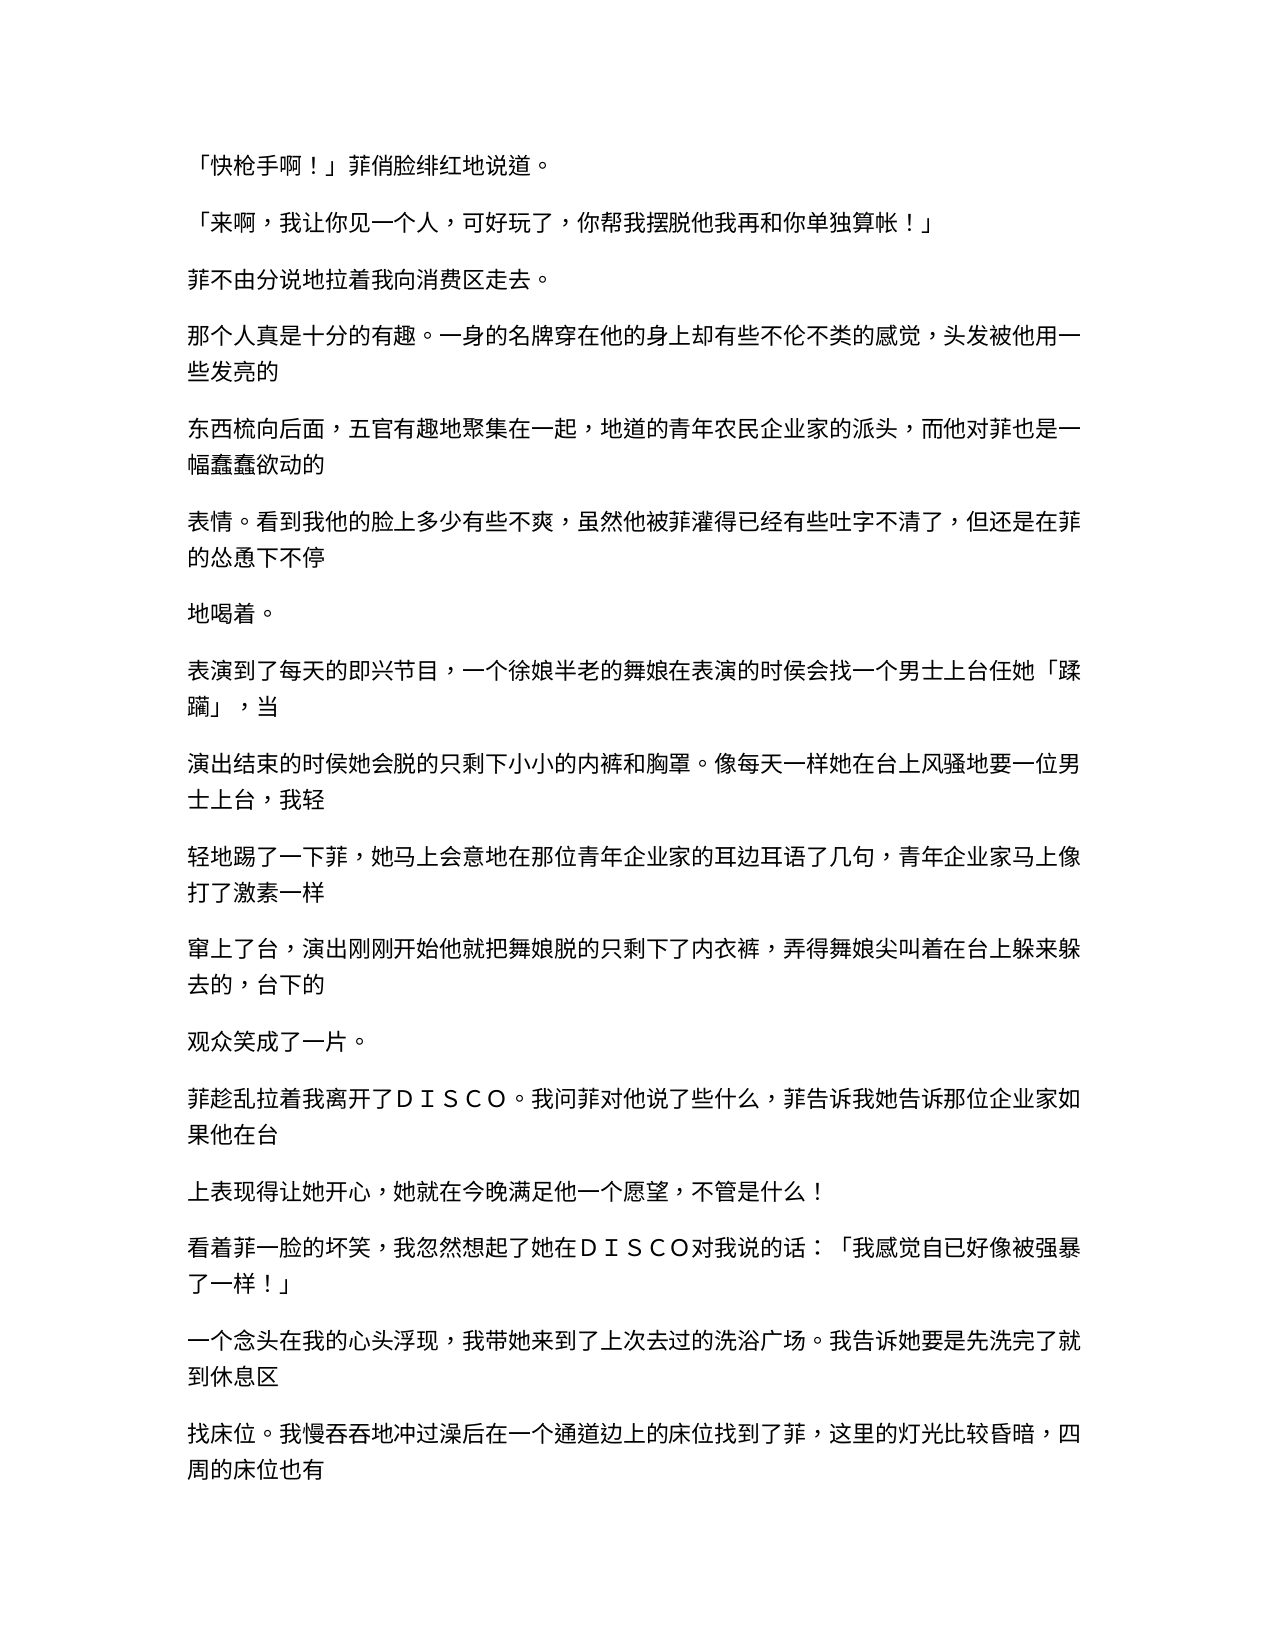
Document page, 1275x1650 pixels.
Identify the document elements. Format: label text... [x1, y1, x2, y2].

text 地喝着。 [187, 598, 1087, 630]
text 看着菲一脸的坏笑，我忽然想起了她在ＤＩＳＣＯ对我说的话：「我感觉自已好像被强暴了一样！」 [187, 1232, 1087, 1299]
text 演出结束的时侯她会脱的只剩下小小的内裤和胸罩。像每天一样她在台上风骚地要一位男士上台，我轻 [187, 748, 1087, 815]
text 「快枪手啊！」菲俏脸绯红地说道。 [187, 150, 1087, 181]
text 一个念头在我的心头浮现，我带她来到了上次去过的洗浴广场。我告诉她要是先洗完了就到休息区 [187, 1325, 1087, 1392]
text 观众笑成了一片。 [187, 1026, 1087, 1057]
text 表演到了每天的即兴节目，一个徐娘半老的舞娘在表演的时侯会找一个男士上台任她「蹂躏」，当 [187, 655, 1087, 722]
text 「来啊，我让你见一个人，可好玩了，你帮我摆脱他我再和你单独算帐！」 [187, 207, 1087, 238]
text 那个人真是十分的有趣。一身的名牌穿在他的身上却有些不伦不类的感觉，头发被他用一些发亮的 [187, 320, 1087, 387]
text 找床位。我慢吞吞地冲过澡后在一个通道边上的床位找到了菲，这里的灯光比较昏暗，四周的床位也有 [187, 1418, 1087, 1485]
text 上表现得让她开心，她就在今晚满足他一个愿望，不管是什么！ [187, 1176, 1087, 1207]
text 表情。看到我他的脸上多少有些不爽，虽然他被菲灌得已经有些吐字不清了，但还是在菲的怂恿下不停 [187, 506, 1087, 573]
text 菲趁乱拉着我离开了ＤＩＳＣＯ。我问菲对他说了些什么，菲告诉我她告诉那位企业家如果他在台 [187, 1083, 1087, 1150]
text 东西梳向后面，五官有趣地聚集在一起，地道的青年农民企业家的派头，而他对菲也是一幅蠢蠢欲动的 [187, 413, 1087, 480]
text 轻地踢了一下菲，她马上会意地在那位青年企业家的耳边耳语了几句，青年企业家马上像打了激素一样 [187, 841, 1087, 908]
text 菲不由分说地拉着我向消费区走去。 [187, 263, 1087, 295]
text 窜上了台，演出刚刚开始他就把舞娘脱的只剩下了内衣裤，弄得舞娘尖叫着在台上躲来躲去的，台下的 [187, 933, 1087, 1001]
